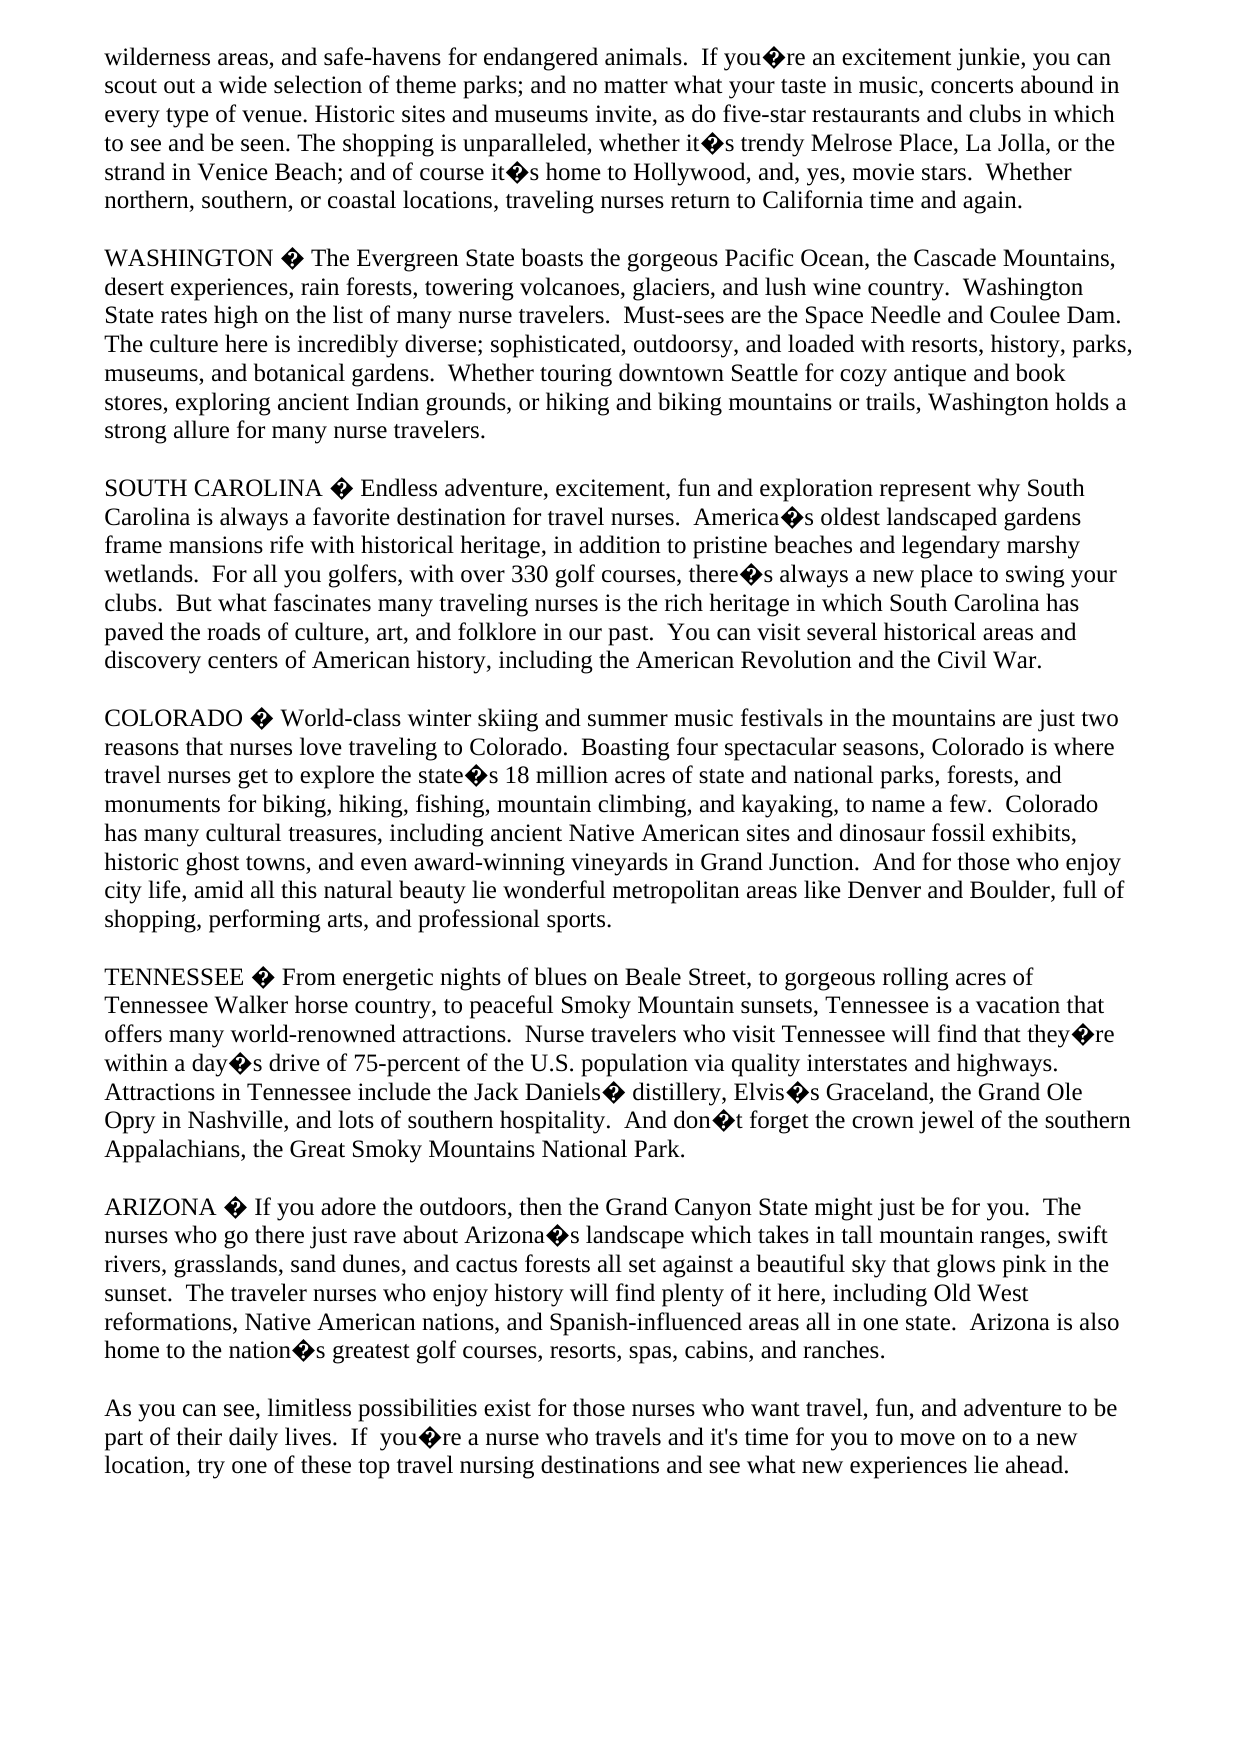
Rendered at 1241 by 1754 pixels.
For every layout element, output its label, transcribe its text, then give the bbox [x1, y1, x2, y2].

text TENNESSEE � From energetic nights of blues on Beale Street, to gorgeous rolling acres of Tennessee Walker horse country, to peaceful Smoky Mountain sunsets, Tennessee is a vacation that offers many world-renowned attractions. Nurse travelers who visit Tennessee will find that they�re within a day�s drive of 75-percent of the U.S. population via quality interstates and highways. Attractions in Tennessee include the Jack Daniels� distillery, Elvis�s Graceland, the Grand Ole Opry in Nashville, and lots of southern hospitality. And don�t forget the crown jewel of the southern Appalachians, the Great Smoky Mountains National Park. [104, 962, 1136, 1163]
text WASHINGTON � The Evergreen State boasts the gorgeous Pacific Ocean, the Cascade Mountains, desert experiences, rain forests, towering volcanoes, glaciers, and lush wine country. Washington State rates high on the list of many nurse travelers. Must-sees are the Space Needle and Coulee Dam. The culture here is incredibly diverse; sophisticated, outdoorsy, and loaded with resorts, history, parks, museums, and botanical gardens. Whether touring downtown Seattle for cozy antique and book stores, exploring ancient Indian grounds, or hiking and biking mountains or trails, Washington holds a strong allure for many nurse travelers. [104, 243, 1136, 444]
text SOUTH CAROLINA � Endless adventure, excitement, fun and exploration represent why South Carolina is always a favorite destination for travel nurses. America�s oldest landscaped gardens frame mansions rife with historical heritage, in addition to pristine beaches and legendary marshy wetlands. For all you golfers, with over 330 golf courses, there�s always a new place to swing your clubs. But what fascinates many traveling nurses is the rich heritage in which South Carolina has paved the roads of culture, art, and folklore in our past. You can visit several historical areas and discovery centers of American history, including the American Revolution and the Civil War. [104, 473, 1136, 674]
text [104, 42, 1136, 214]
text As you can see, limitless possibilities exist for those nurses who want travel, fun, and adventure to be part of their daily lives. If you�re a nurse who travels and it's time for you to move on to a new location, try one of these top travel nursing destinations and see what new experiences lie ahead. [104, 1393, 1136, 1479]
text ARIZONA � If you adore the outdoors, then the Grand Canyon State might just be for you. The nurses who go there just rave about Arizona�s landscape which takes in tall mountain ranges, swift rivers, grasslands, sand dunes, and cactus forests all set against a beautiful sky that glows pink in the sunset. The traveler nurses who enjoy history will find plenty of it here, including Old West reformations, Native American nations, and Spanish-influenced areas all in one state. Arizona is also home to the nation�s greatest golf courses, resorts, spas, cabins, and ranches. [104, 1192, 1136, 1364]
text COLORADO � World-class winter skiing and summer music festivals in the mountains are just two reasons that nurses love traveling to Colorado. Boasting four spectacular seasons, Colorado is where travel nurses get to explore the state�s 18 million acres of state and national parks, forests, and monuments for biking, hiking, fishing, mountain climbing, and kayaking, to name a few. Colorado has many cultural treasures, including ancient Native American sites and dinosaur fossil exhibits, historic ghost towns, and even award-winning vineyards in Grand Junction. And for those who enjoy city life, amid all this natural beauty lie wonderful metropolitan areas like Denver and Boulder, full of shopping, performing arts, and professional sports. [104, 703, 1136, 933]
